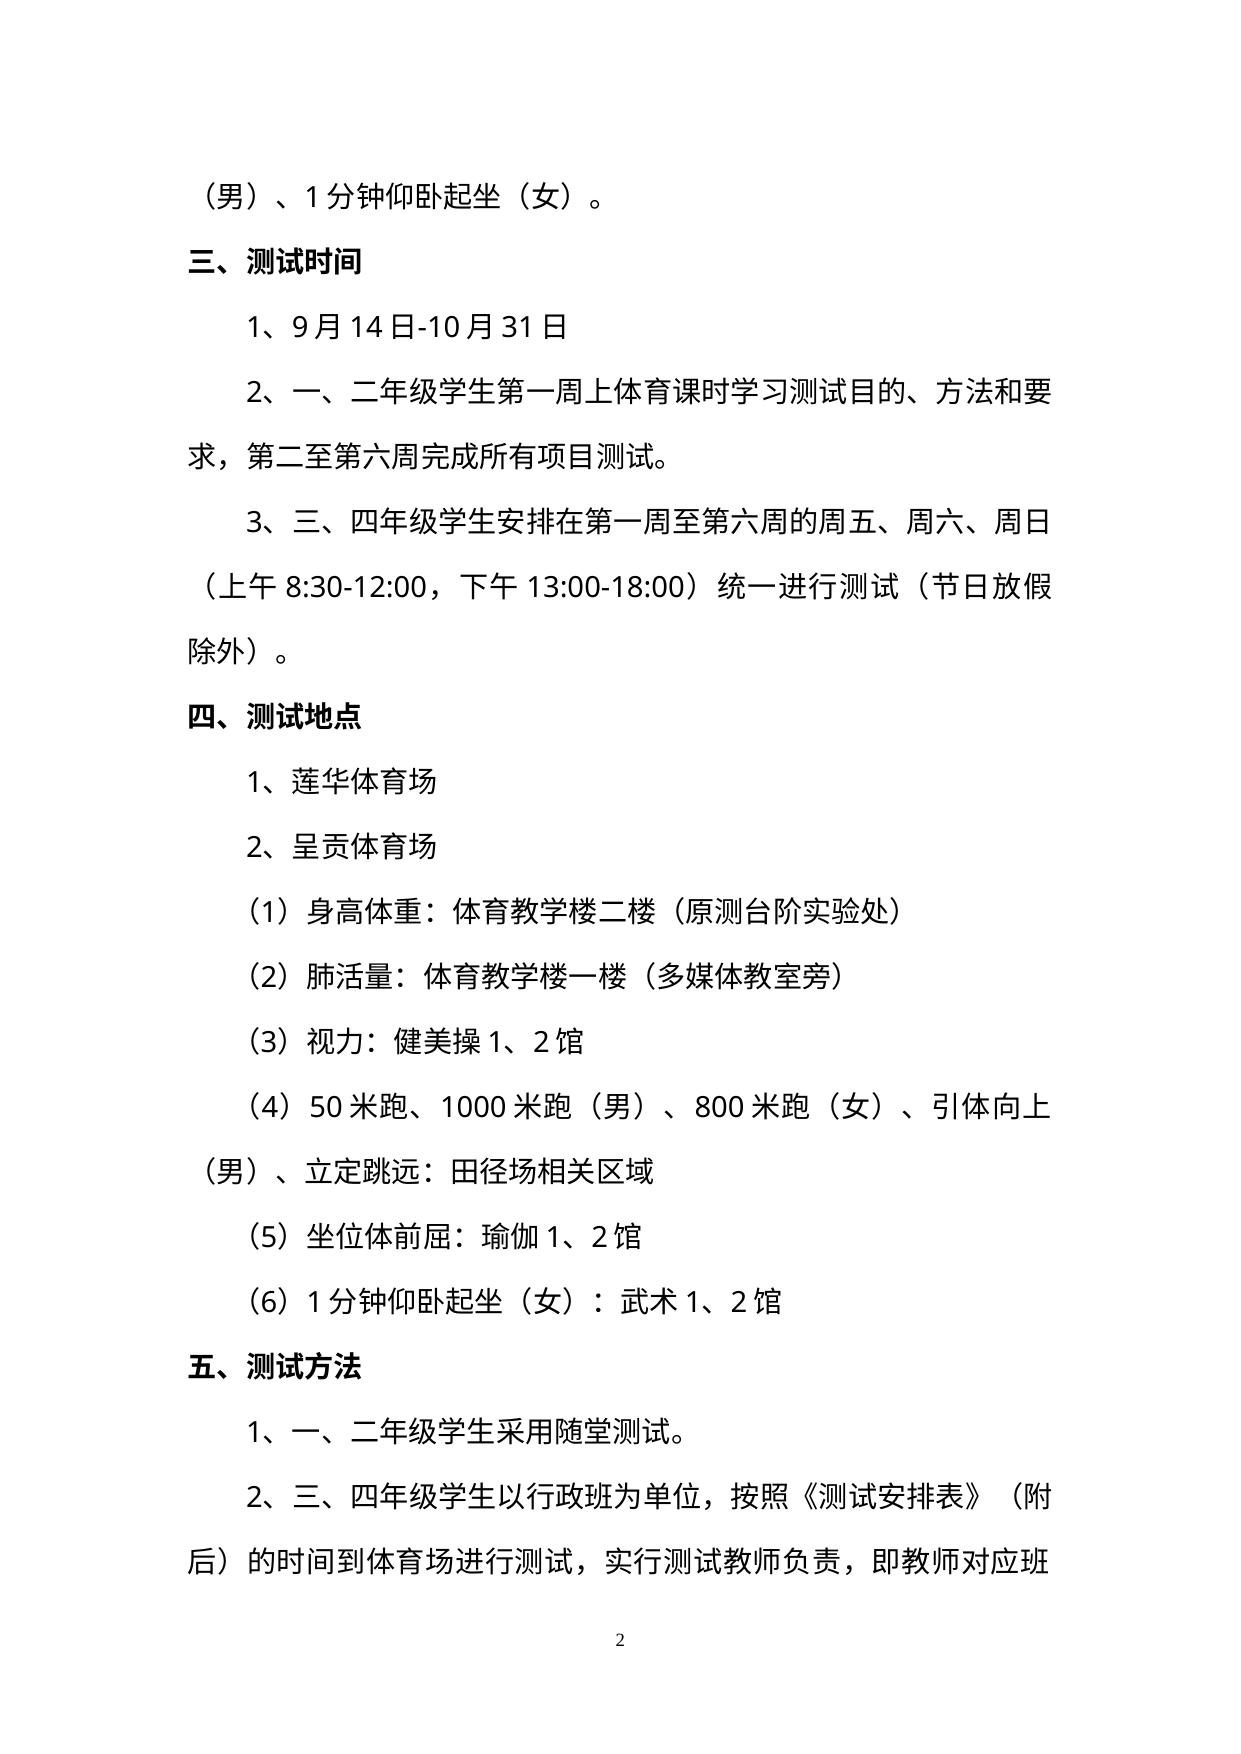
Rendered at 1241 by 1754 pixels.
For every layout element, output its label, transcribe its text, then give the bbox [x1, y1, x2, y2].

text 2、呈贡体育场 [187, 812, 1053, 877]
text 2、一、二年级学生第一周上体育课时学习测试目的、方法和要求，第二至第六周完成所有项目测试。 [187, 357, 1053, 487]
text 四、测试地点 [187, 682, 1053, 747]
text 1、莲华体育场 [187, 747, 1053, 812]
text （6）1分钟仰卧起坐（女）：武术1、2馆 [187, 1267, 1053, 1332]
text 1、一、二年级学生采用随堂测试。 [187, 1397, 1053, 1462]
text （5）坐位体前屈：瑜伽1、2馆 [187, 1202, 1053, 1267]
text （3）视力：健美操1、2馆 [187, 1007, 1053, 1072]
text 五、测试方法 [187, 1332, 1053, 1397]
text 3、三、四年级学生安排在第一周至第六周的周五、周六、周日（上午8:30-12:00，下午13:00-18:00）统一进行测试（节日放假除外）。 [187, 487, 1053, 682]
text （4）跑、跑（男）、跑（女）、引体向上（男）、立定跳远：田径场相关区域 [187, 1072, 1053, 1202]
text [187, 1462, 1053, 1592]
text （1）身高体重：体育教学楼二楼（原测台阶实验处） [187, 877, 1053, 942]
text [187, 162, 1053, 227]
text 三、测试时间 [187, 227, 1053, 292]
text 1、- [187, 292, 1053, 357]
text （2）肺活量：体育教学楼一楼（多媒体教室旁） [187, 942, 1053, 1007]
